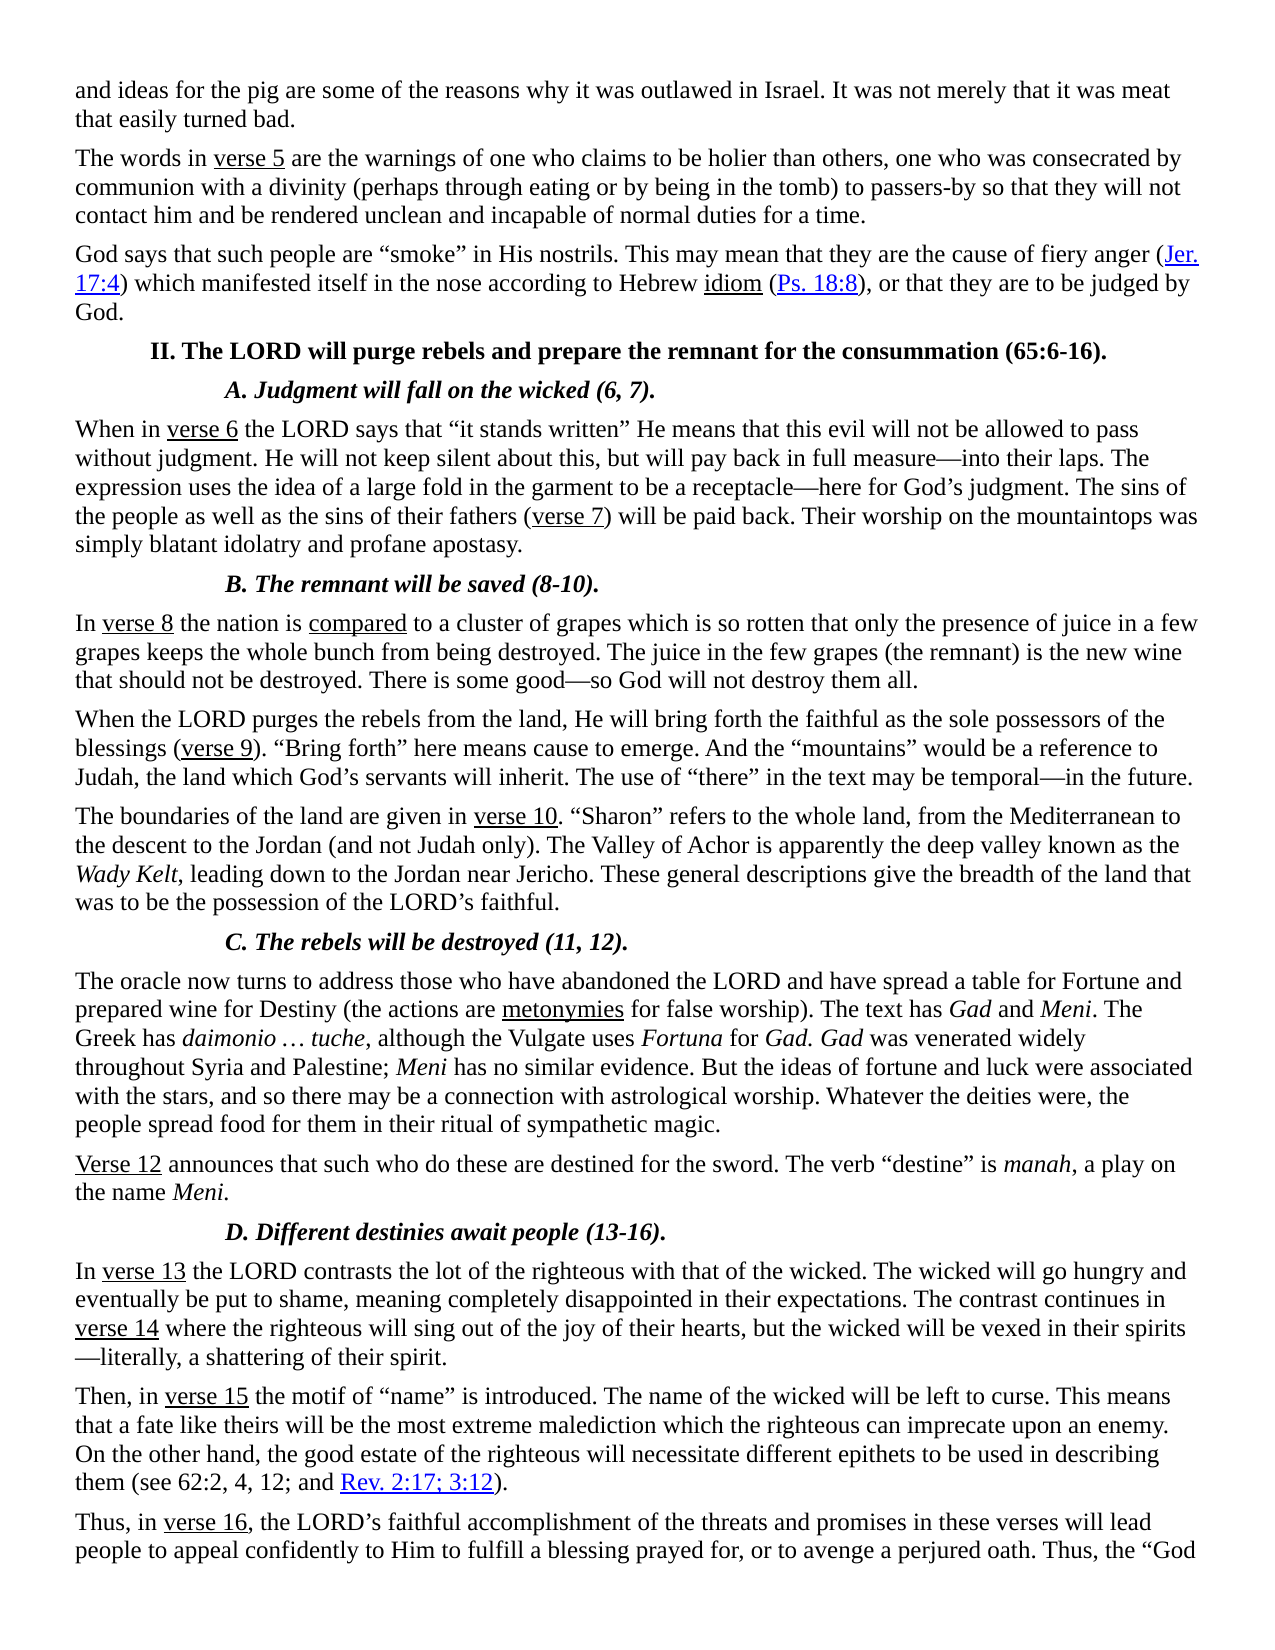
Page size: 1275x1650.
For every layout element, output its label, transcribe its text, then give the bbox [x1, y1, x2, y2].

text B. The remnant will be saved (8-10). [225, 569, 1200, 597]
text In verse 8 the nation is compared to a cluster of grapes which is so rotten that only the presence of juice in a few grapes keeps the whole bunch from being destroyed. The juice in the few grapes (the remnant) is the new wine that should not be destroyed. There is some good—so God will not destroy them all. [75, 608, 1200, 694]
text Then, in verse 15 the motif of “name” is introduced. The name of the wicked will be left to curse. This means that a fate like theirs will be the most extreme malediction which the righteous can imprecate upon an enemy. On the other hand, the good estate of the righteous will necessitate different epithets to be used in describing them (see 62:2, 4, 12; and Rev. 2:17; 3:12). [75, 1381, 1200, 1496]
text C. The rebels will be destroyed (11, 12). [225, 927, 1200, 955]
text The words in verse 5 are the warnings of one who claims to be holier than others, one who was consecrated by communion with a divinity (perhaps through eating or by being in the tomb) to passers-by so that they will not contact him and be rendered unclean and incapable of normal duties for a time. [75, 143, 1200, 229]
text Verse 12 announces that such who do these are destined for the sword. The verb “destine” is manah, a play on the name Meni. [75, 1149, 1200, 1206]
text D. Different destinies await people (13-16). [225, 1217, 1200, 1245]
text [75, 75, 1200, 132]
text In verse 13 the LORD contrasts the lot of the righteous with that of the wicked. The wicked will go hungry and eventually be put to shame, meaning completely disappointed in their expectations. The contrast continues in verse 14 where the righteous will sing out of the joy of their hearts, but the wicked will be vexed in their spirits—literally, a shattering of their spirit. [75, 1256, 1200, 1371]
text The boundaries of the land are given in verse 10. “Sharon” refers to the whole land, from the Mediterranean to the descent to the Jordan (and not Judah only). The Valley of Achor is apparently the deep valley known as the Wady Kelt, leading down to the Jordan near Jericho. These general descriptions give the breadth of the land that was to be the possession of the LORD’s faithful. [75, 801, 1200, 916]
text A. Judgment will fall on the wicked (6, 7). [225, 375, 1200, 404]
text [75, 1507, 1200, 1564]
text II. The LORD will purge rebels and prepare the remnant for the consummation (65:6-16). [150, 336, 1200, 365]
text The oracle now turns to address those who have abandoned the LORD and have spread a table for Fortune and prepared wine for Destiny (the actions are metonymies for false worship). The text has Gad and Meni. The Greek has daimonio … tuche, although the Vulgate uses Fortuna for Gad. Gad was venerated widely throughout Syria and Palestine; Meni has no similar evidence. But the ideas of fortune and luck were associated with the stars, and so there may be a connection with astrological worship. Whatever the deities were, the people spread food for them in their ritual of sympathetic magic. [75, 966, 1200, 1138]
text God says that such people are “smoke” in His nostrils. This may mean that they are the cause of fiery anger (Jer. 17:4) which manifested itself in the nose according to Hebrew idiom (Ps. 18:8), or that they are to be judged by God. [75, 239, 1200, 326]
text When the LORD purges the rebels from the land, He will bring forth the faithful as the sole possessors of the blessings (verse 9). “Bring forth” here means cause to emerge. And the “mountains” would be a reference to Judah, the land which God’s servants will inherit. The use of “there” in the text may be temporal—in the future. [75, 704, 1200, 791]
text When in verse 6 the LORD says that “it stands written” He means that this evil will not be allowed to pass without judgment. He will not keep silent about this, but will pay back in full measure—into their laps. The expression uses the idea of a large fold in the garment to be a receptacle—here for God’s judgment. The sins of the people as well as the sins of their fathers (verse 7) will be paid back. Their worship on the mountaintops was simply blatant idolatry and profane apostasy. [75, 414, 1200, 558]
